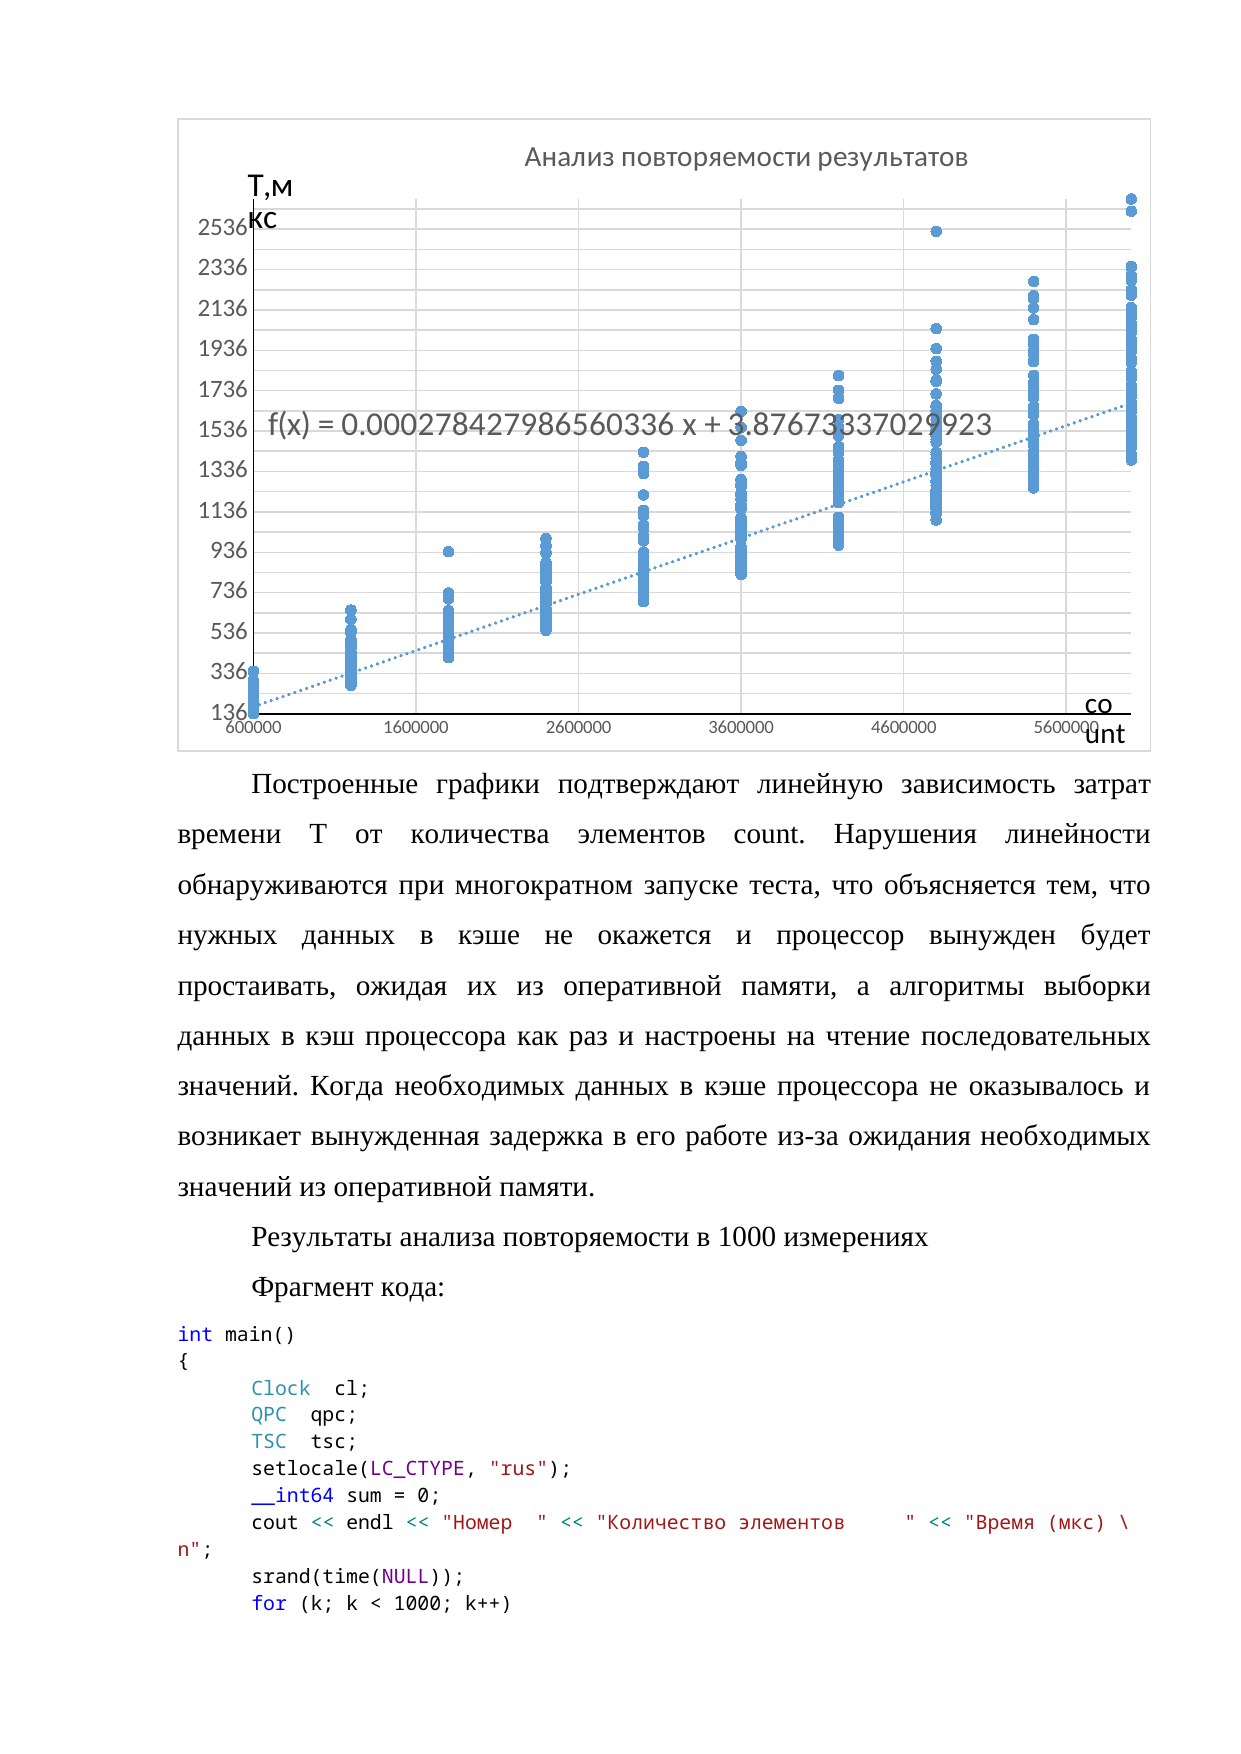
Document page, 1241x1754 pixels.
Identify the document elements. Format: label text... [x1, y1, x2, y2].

text cout << endl << "Номер " << "Количество элементов " << "Время (мкc) \n"; [177, 1509, 1152, 1563]
text TSC tsc; [177, 1428, 1152, 1455]
text Фрагмент кода: [177, 1269, 1152, 1303]
text setlocale(LC_CTYPE, "rus"); [177, 1455, 1152, 1482]
text for (k; k < 1000; k++) [177, 1589, 1152, 1617]
text Построенные графики подтверждают линейную зависимость затрат времени T от количества элементов count. Нарушения линейности обнаруживаются при многократном запуске теста, что объясняется тем, что нужных данных в кэше не окажется и процессор вынужден будет простаивать, ожидая их из оперативной памяти, а алгоритмы выборки данных в кэш процессора как раз и настроены на чтение последовательных значений. Когда необходимых данных в кэше процессора не оказывалось и возникает вынужденная задержка в его работе из-за ожидания необходимых значений из оперативной памяти. [177, 766, 1152, 1202]
text Результаты анализа повторяемости в 1000 измерениях [177, 1219, 1152, 1253]
text srand(time(NULL)); [177, 1563, 1152, 1589]
text Clock cl; [177, 1374, 1152, 1401]
text int main() [177, 1320, 1152, 1347]
text QPC qpc; [177, 1401, 1152, 1428]
text __int64 sum = 0; [177, 1482, 1152, 1509]
text { [177, 1347, 1152, 1374]
